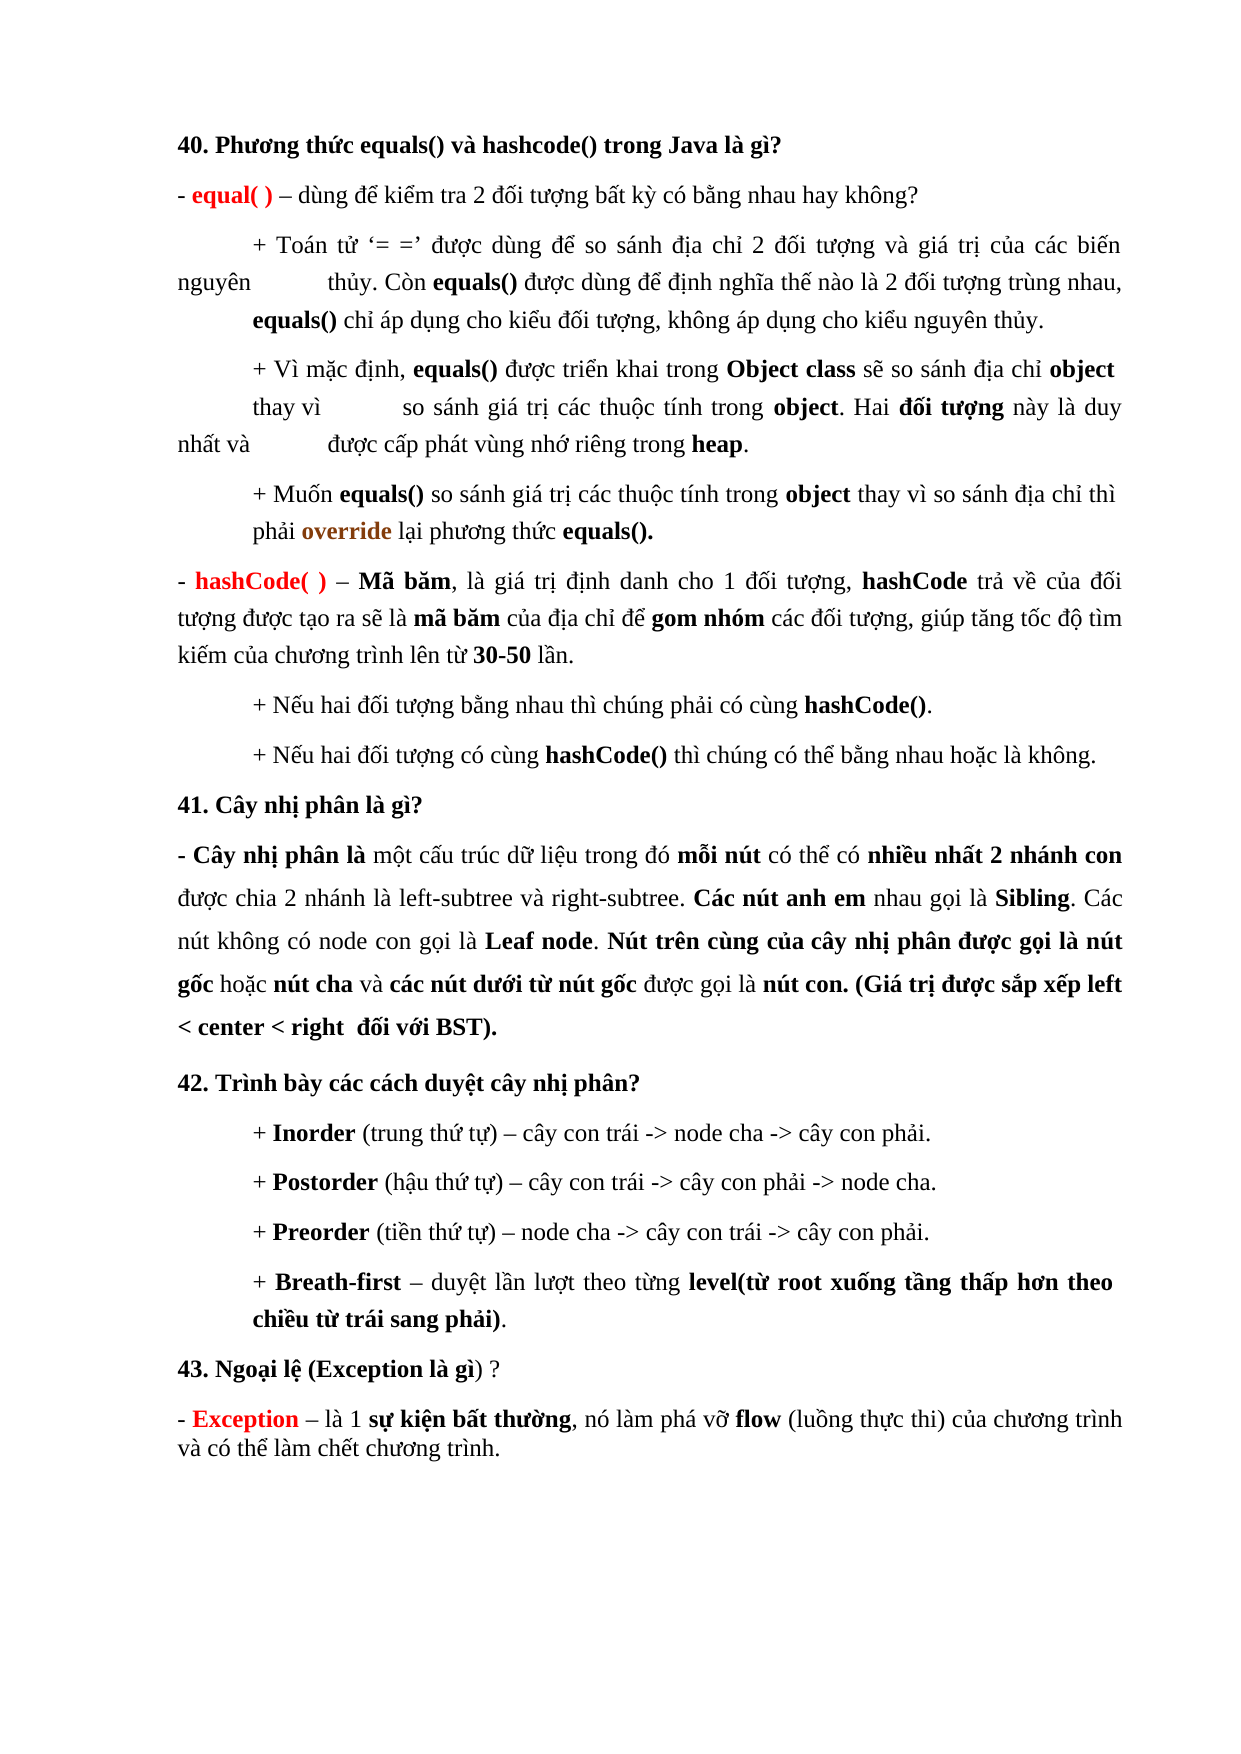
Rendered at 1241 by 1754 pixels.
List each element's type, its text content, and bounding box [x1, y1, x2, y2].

text + Postorder (hậu thứ tự) – cây con trái -> cây con phải -> node cha. [74, 1167, 1122, 1196]
text - equal( ) – dùng để kiểm tra 2 đối tượng bất kỳ có bằng nhau hay không? [177, 180, 1122, 209]
text + Inorder (trung thứ tự) – cây con trái -> node cha -> cây con phải. [74, 1118, 1122, 1146]
text + Nếu hai đối tượng bằng nhau thì chúng phải có cùng hashCode(). [177, 690, 1122, 719]
text 41. Cây nhị phân là gì? [177, 790, 1122, 819]
text + Preorder (tiền thứ tự) – node cha -> cây con trái -> cây con phải. [74, 1217, 1122, 1246]
text + Nếu hai đối tượng có cùng hashCode() thì chúng có thể bằng nhau hoặc là không. [177, 740, 1122, 769]
text 40. Phương thức equals() và hashcode() trong Java là gì? [177, 131, 1122, 159]
text + Toán tử ‘= =’ được dùng để so sánh địa chỉ 2 đối tượng và giá trị của các biến nguyên thủy. Còn equals() được dùng để định nghĩa thế nào là 2 đối tượng trùng nhau, equals() chỉ áp dụng cho kiểu đối tượng, không áp dụng cho kiểu nguyên thủy. [177, 230, 1122, 333]
text 43. Ngoại lệ (Exception là gì) ? [177, 1354, 1122, 1383]
text - hashCode( ) – Mã băm, là giá trị định danh cho 1 đối tượng, hashCode trả về của đối tượng được tạo ra sẽ là mã băm của địa chỉ để gom nhóm các đối tượng, giúp tăng tốc độ tìm kiếm của chương trình lên từ 30-50 lần. [177, 566, 1122, 669]
text + Vì mặc định, equals() được triển khai trong Object class sẽ so sánh địa chỉ object thay vì so sánh giá trị các thuộc tính trong object. Hai đối tượng này là duy nhất và được cấp phát vùng nhớ riêng trong heap. [177, 354, 1122, 458]
text - Cây nhị phân là một cấu trúc dữ liệu trong đó mỗi nút có thể có nhiều nhất 2 nhánh con được chia 2 nhánh là left-subtree và right-subtree. Các nút anh em nhau gọi là Sibling. Các nút không có node con gọi là Leaf node. Nút trên cùng của cây nhị phân được gọi là nút gốc hoặc nút cha và các nút dưới từ nút gốc được gọi là nút con. (Giá trị được sắp xếp left < center < right đối với BST). [177, 840, 1123, 1041]
text - Exception – là 1 sự kiện bất thường, nó làm phá vỡ flow (luồng thực thi) của chương trình và có thể làm chết chương trình. [177, 1404, 1123, 1461]
text + Breath-first – duyệt lần lượt theo từng level(từ root xuống tầng thấp hơn theo chiều từ trái sang phải). [74, 1267, 1122, 1333]
text + Muốn equals() so sánh giá trị các thuộc tính trong object thay vì so sánh địa chỉ thì phải override lại phương thức equals(). [177, 479, 1122, 545]
text 42. Trình bày các cách duyệt cây nhị phân? [177, 1068, 1122, 1097]
